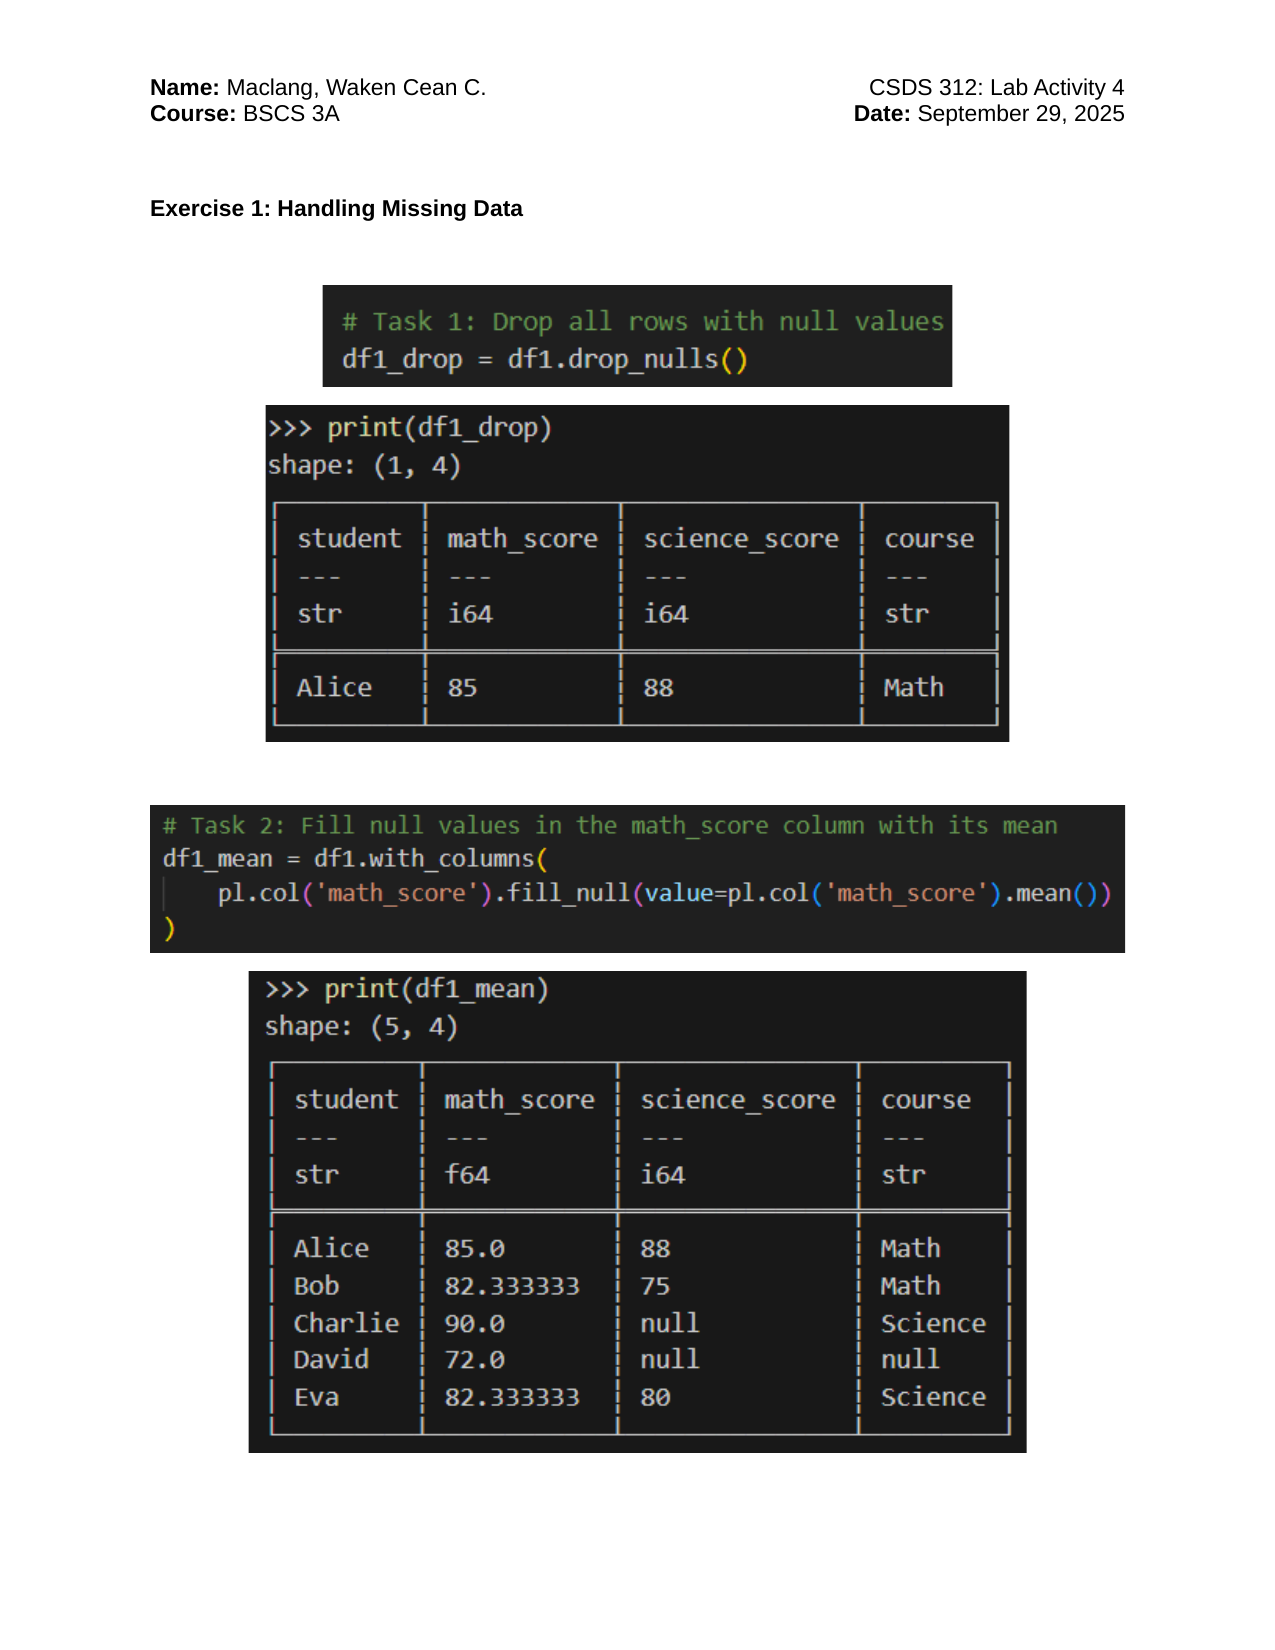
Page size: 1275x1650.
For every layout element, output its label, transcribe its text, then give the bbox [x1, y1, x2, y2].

text Exercise 1: Handling Missing Data [150, 195, 1125, 221]
picture [265, 405, 1010, 742]
picture [322, 285, 953, 387]
picture [150, 805, 1125, 953]
picture [248, 971, 1027, 1453]
